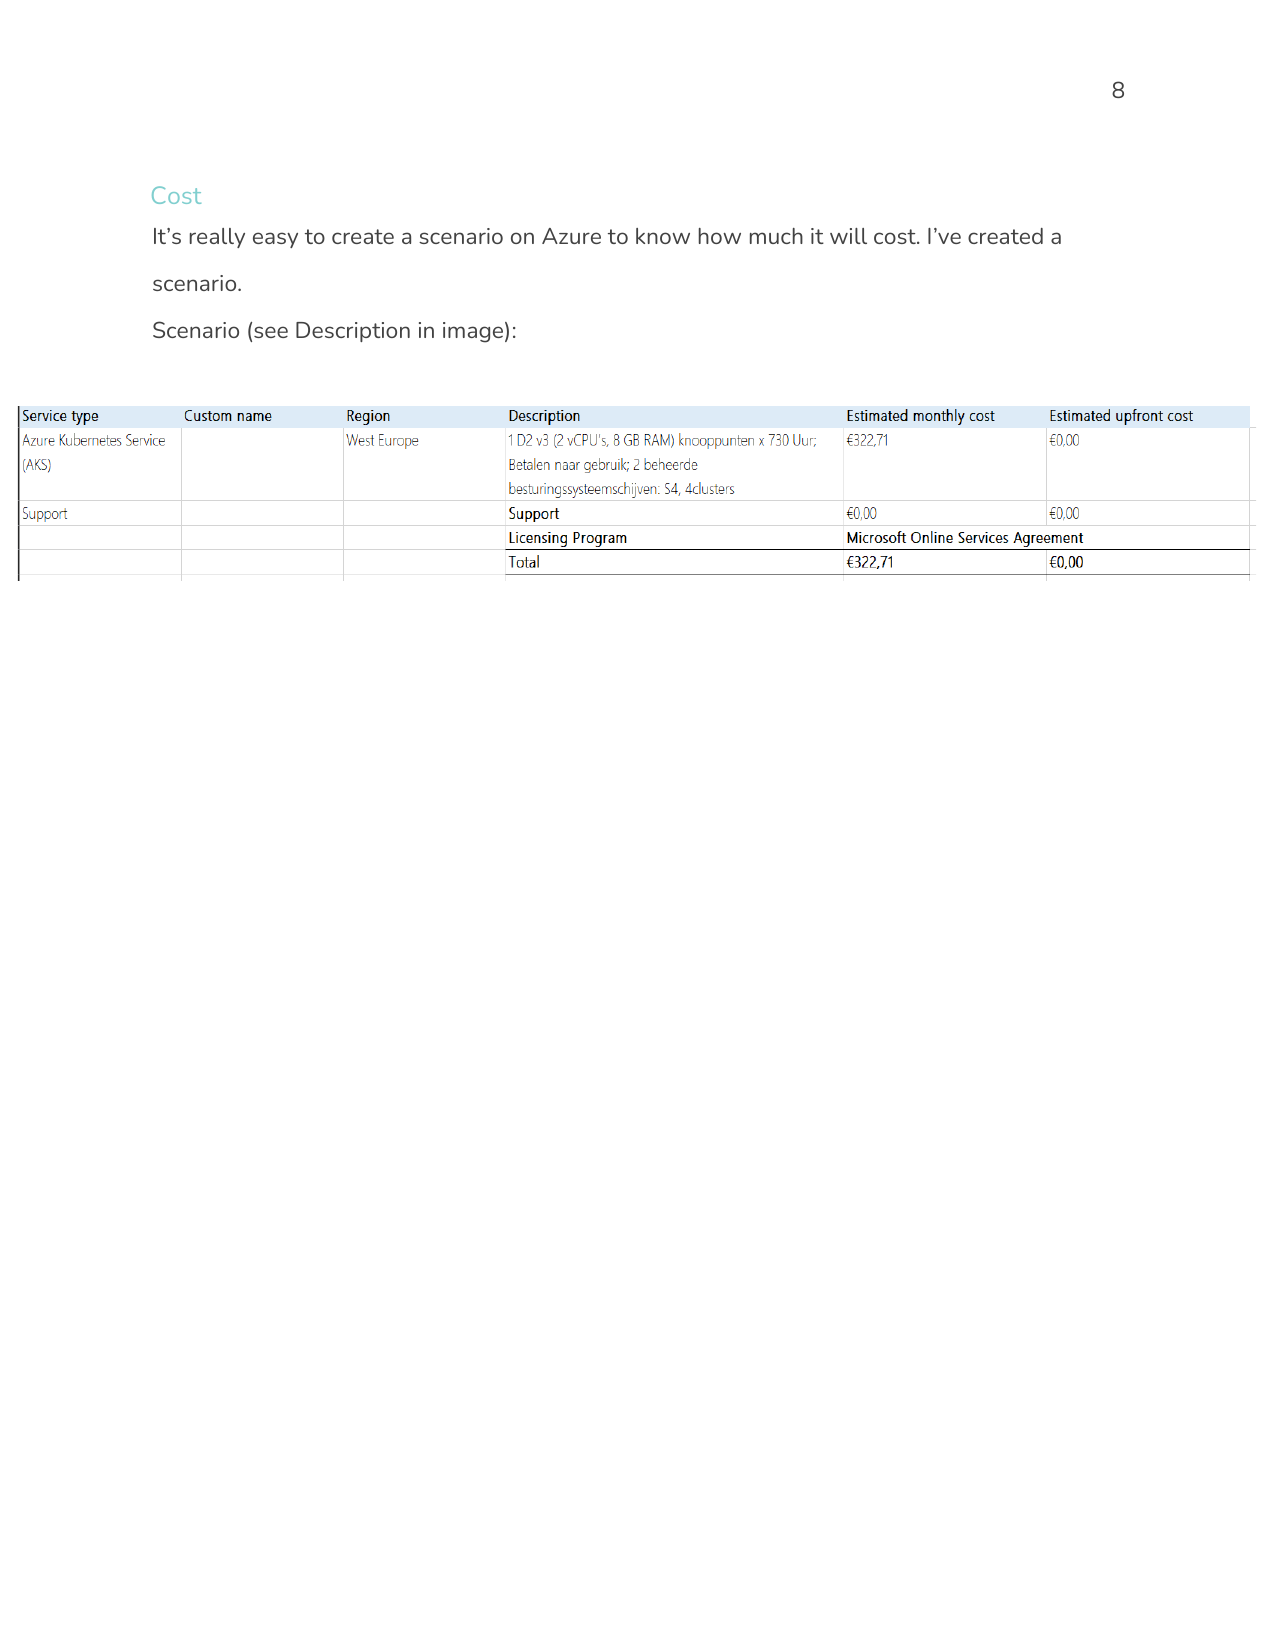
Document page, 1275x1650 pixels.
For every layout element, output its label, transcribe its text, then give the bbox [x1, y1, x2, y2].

text Scenario (see Description in image): [152, 315, 1125, 347]
subtitle Cost [150, 179, 1125, 213]
picture [17, 406, 1257, 581]
text It’s really easy to create a scenario on Azure to know how much it will cost. I’ve created a scenario. [152, 222, 1125, 300]
